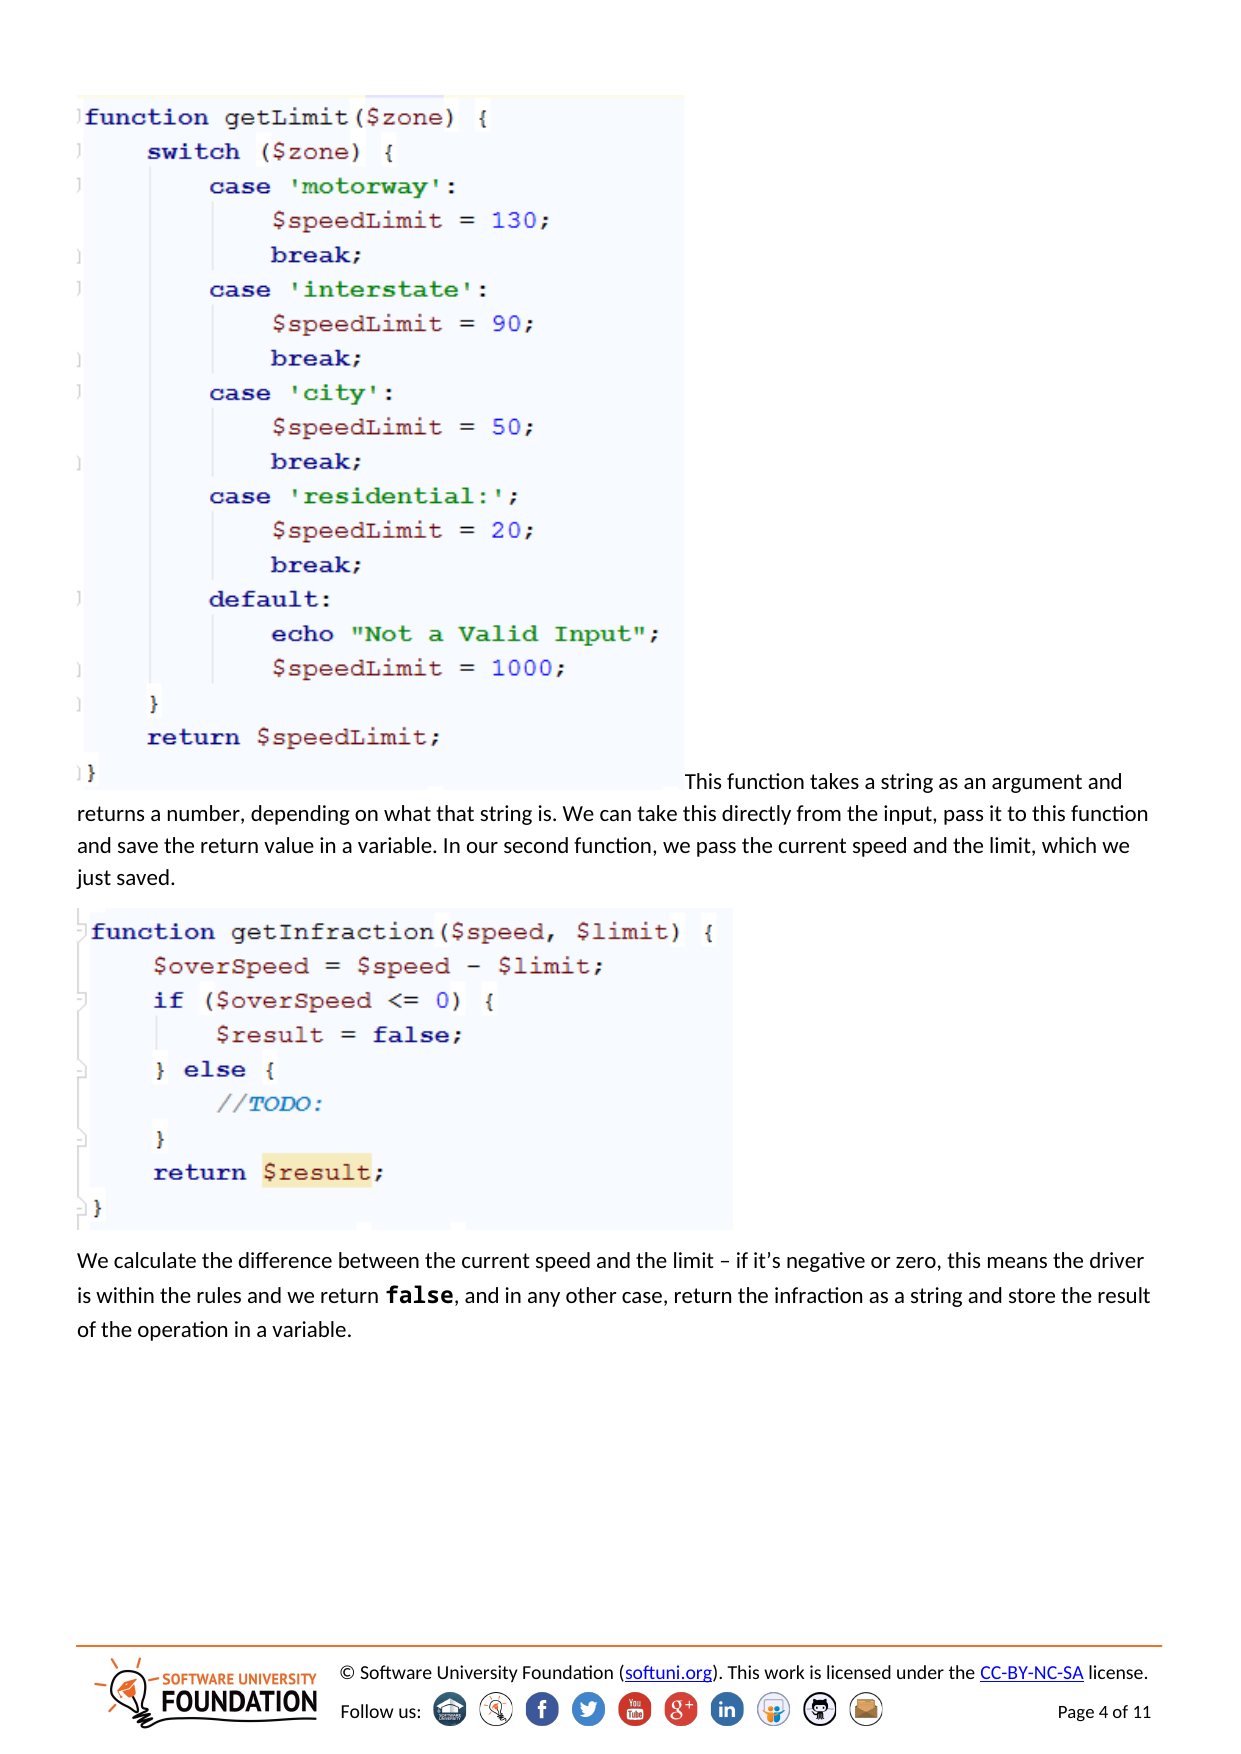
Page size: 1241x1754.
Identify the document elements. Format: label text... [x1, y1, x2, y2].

picture [572, 1692, 605, 1726]
picture [803, 1692, 837, 1726]
picture [618, 1692, 652, 1726]
picture [93, 1656, 317, 1729]
picture [849, 1692, 883, 1726]
picture [433, 1692, 467, 1726]
picture [479, 1692, 513, 1726]
picture [525, 1692, 559, 1726]
picture [76, 95, 685, 790]
picture [664, 1692, 698, 1726]
picture [710, 1692, 744, 1726]
picture [757, 1692, 790, 1726]
text We calculate the difference between the current speed and the limit – if it’s negative or zero, this means the driver is within the rules and we return false, and in any other case, return the infraction as a string and store the result of the operation in a variable. [77, 1247, 1163, 1343]
picture [76, 908, 733, 1230]
